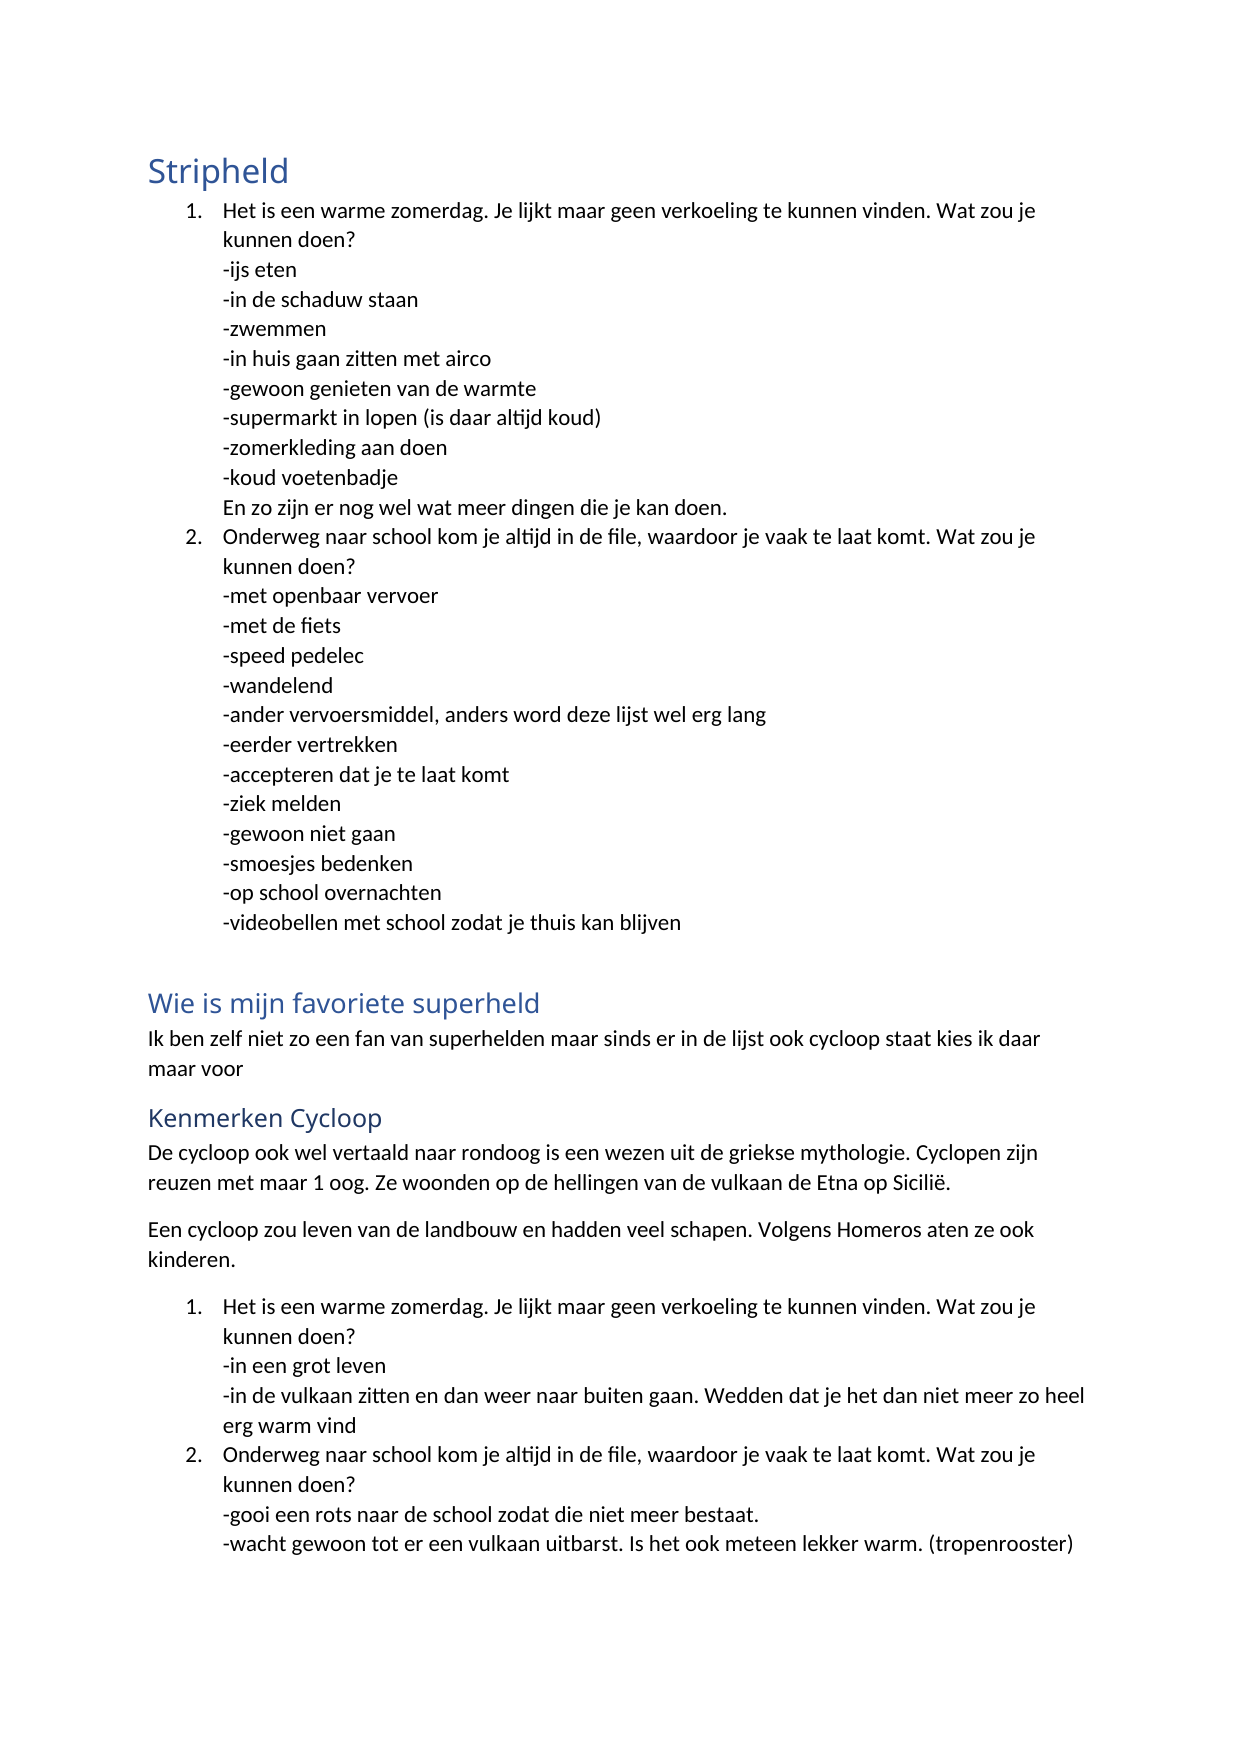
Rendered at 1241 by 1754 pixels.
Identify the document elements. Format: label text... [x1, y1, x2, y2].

list -in de vulkaan zitten en dan weer naar buiten gaan. Wedden dat je het dan niet meer zo heel erg warm vind [223, 1381, 1093, 1439]
list -zwemmen [223, 314, 1093, 342]
list -wacht gewoon tot er een vulkaan uitbarst. Is het ook meteen lekker warm. (tropenrooster) [223, 1529, 1093, 1558]
list -koud voetenbadje [223, 463, 1093, 491]
list -op school overnachten [223, 878, 1093, 907]
list -gewoon niet gaan [223, 819, 1093, 847]
list -ijs eten [223, 255, 1093, 283]
list En zo zijn er nog wel wat meer dingen die je kan doen. [223, 493, 1093, 521]
list Onderweg naar school kom je altijd in de file, waardoor je vaak te laat komt. Wat zou je kunnen doen? [185, 1441, 1093, 1498]
list -speed pedelec [223, 641, 1093, 669]
subtitle Wie is mijn favoriete superheld [148, 984, 1093, 1021]
list -smoesjes bedenken [223, 849, 1093, 877]
list -wandelend [223, 671, 1093, 699]
subtitle Stripheld [148, 148, 1093, 193]
list -in de schaduw staan [223, 285, 1093, 313]
subtitle Kenmerken Cycloop [148, 1101, 1093, 1135]
list -ziek melden [223, 789, 1093, 817]
list -met openbaar vervoer [223, 582, 1093, 610]
list -in een grot leven [223, 1351, 1093, 1379]
list -in huis gaan zitten met airco [223, 344, 1093, 372]
list -gewoon genieten van de warmte [223, 374, 1093, 402]
list -met de fiets [223, 611, 1093, 639]
list -accepteren dat je te laat komt [223, 760, 1093, 788]
list -zomerkleding aan doen [223, 433, 1093, 461]
text Ik ben zelf niet zo een fan van superhelden maar sinds er in de lijst ook cycloop staat kies ik daar maar voor [148, 1024, 1093, 1082]
list -eerder vertrekken [223, 730, 1093, 758]
list -ander vervoersmiddel, anders word deze lijst wel erg lang [223, 700, 1093, 728]
list Het is een warme zomerdag. Je lijkt maar geen verkoeling te kunnen vinden. Wat zou je kunnen doen? [185, 1292, 1093, 1350]
text Een cycloop zou leven van de landbouw en hadden veel schapen. Volgens Homeros aten ze ook kinderen. [148, 1215, 1093, 1273]
list -gooi een rots naar de school zodat die niet meer bestaat. [223, 1500, 1093, 1528]
list Het is een warme zomerdag. Je lijkt maar geen verkoeling te kunnen vinden. Wat zou je kunnen doen? [185, 196, 1093, 253]
text De cycloop ook wel vertaald naar rondoog is een wezen uit de griekse mythologie. Cyclopen zijn reuzen met maar 1 oog. Ze woonden op de hellingen van de vulkaan de Etna op Sicilië. [148, 1138, 1093, 1196]
list -videobellen met school zodat je thuis kan blijven [223, 908, 1093, 936]
list Onderweg naar school kom je altijd in de file, waardoor je vaak te laat komt. Wat zou je kunnen doen? [185, 522, 1093, 580]
list -supermarkt in lopen (is daar altijd koud) [223, 403, 1093, 432]
